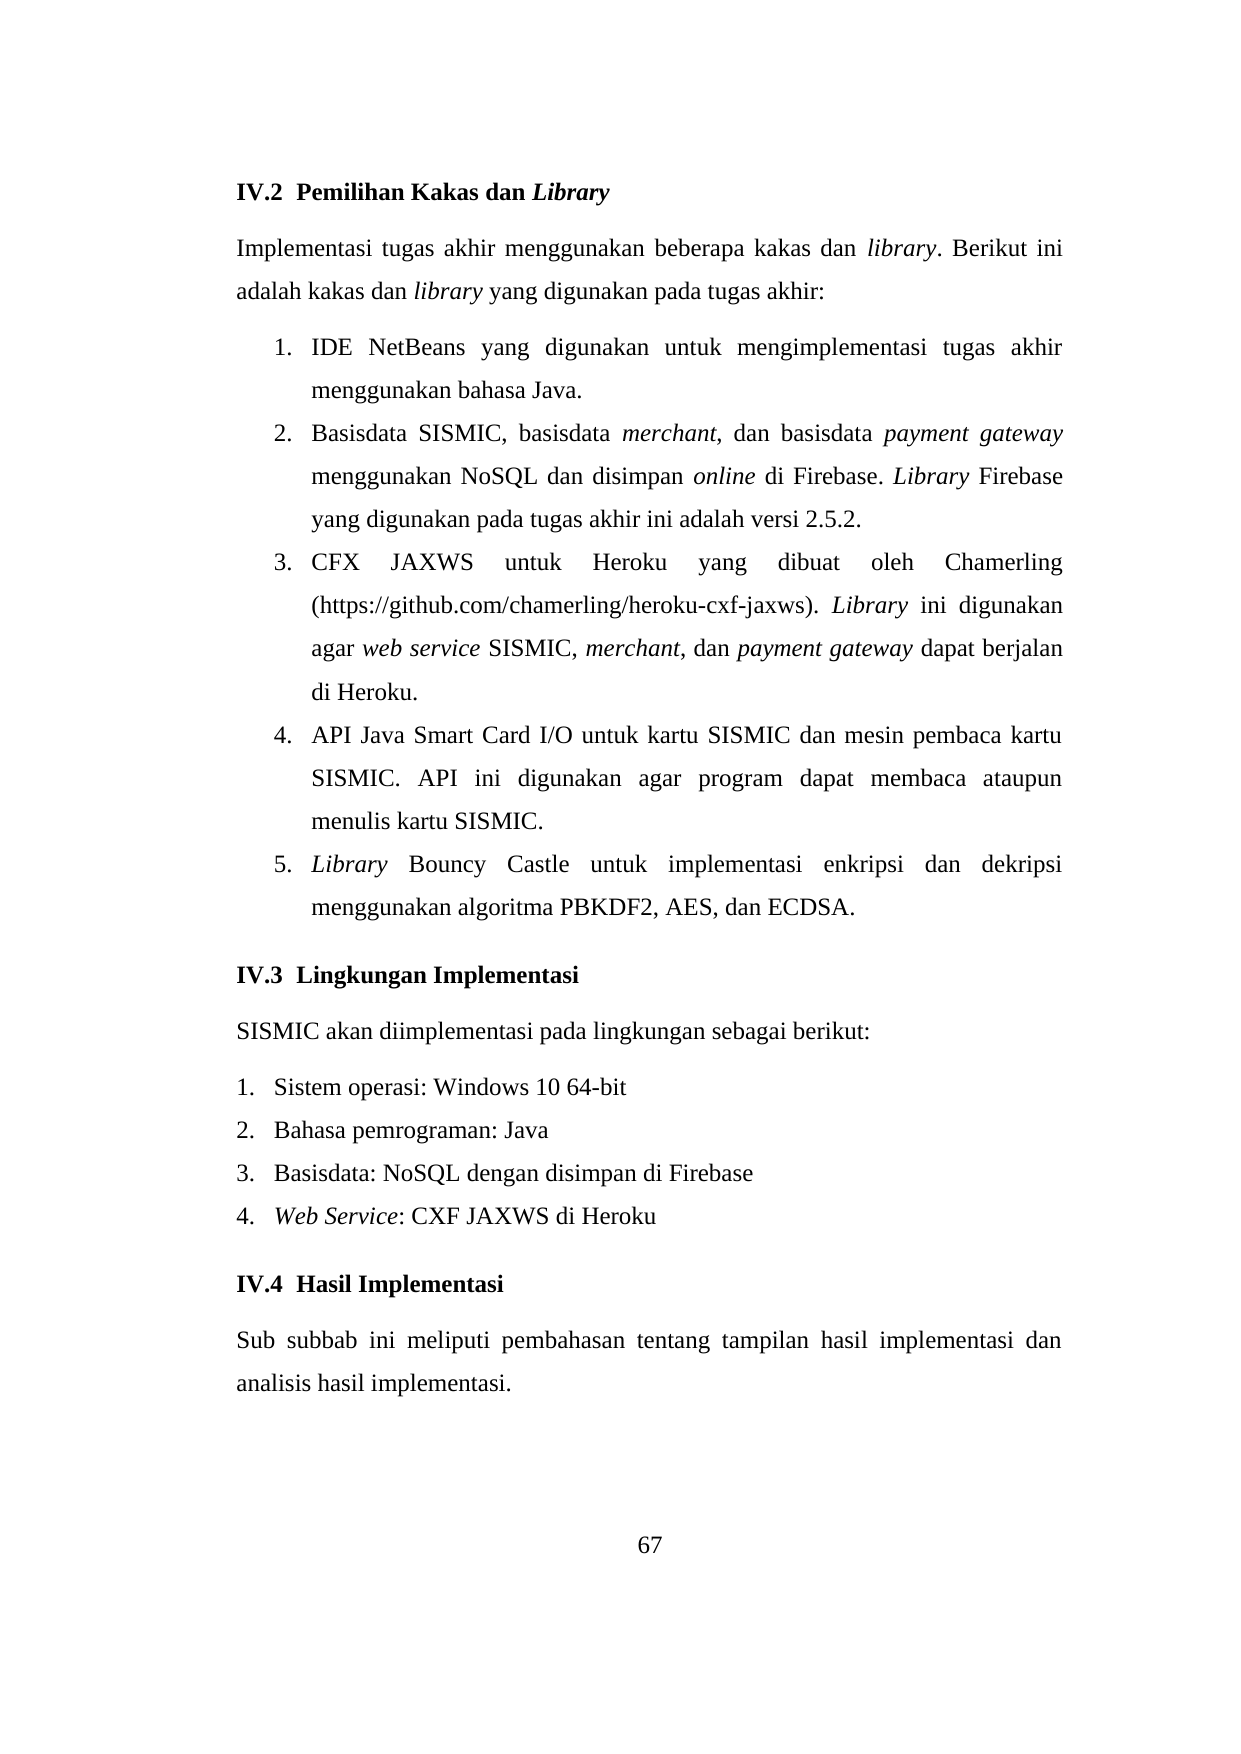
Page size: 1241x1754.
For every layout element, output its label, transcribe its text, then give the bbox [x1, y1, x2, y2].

list Sistem operasi: Windows 10 64-bit [236, 1072, 1063, 1100]
text SISMIC akan diimplementasi pada lingkungan sebagai berikut: [236, 1016, 1063, 1045]
subtitle Lingkungan Implementasi [236, 960, 1063, 989]
list API Java Smart Card I/O untuk kartu SISMIC dan mesin pembaca kartu SISMIC. API ini digunakan agar program dapat membaca ataupun menulis kartu SISMIC. [274, 720, 1063, 835]
list Web Service: CXF JAXWS di Heroku [236, 1201, 1063, 1230]
list Basisdata SISMIC, basisdata merchant, dan basisdata payment gateway menggunakan NoSQL dan disimpan online di Firebase. Library Firebase yang digunakan pada tugas akhir ini adalah versi 2.5.2. [274, 418, 1063, 533]
list Bahasa pemrograman: Java [236, 1115, 1063, 1143]
list Library Bouncy Castle untuk implementasi enkripsi dan dekripsi menggunakan algoritma PBKDF2, AES, dan ECDSA. [274, 849, 1063, 921]
text Implementasi tugas akhir menggunakan beberapa kakas dan library. Berikut ini adalah kakas dan library yang digunakan pada tugas akhir: [236, 233, 1063, 305]
list IDE NetBeans yang digunakan untuk mengimplementasi tugas akhir menggunakan bahasa Java. [274, 332, 1063, 403]
subtitle Pemilihan Kakas dan Library [236, 177, 1063, 206]
subtitle Hasil Implementasi [236, 1269, 1063, 1298]
list CFX JAXWS untuk Heroku yang dibuat oleh Chamerling (https://github.com/chamerling/heroku-cxf-jaxws). Library ini digunakan agar web service SISMIC, merchant, dan payment gateway dapat berjalan di Heroku. [274, 547, 1063, 705]
list Basisdata: NoSQL dengan disimpan di Firebase [236, 1158, 1063, 1187]
text Sub subbab ini meliputi pembahasan tentang tampilan hasil implementasi dan analisis hasil implementasi. [236, 1325, 1063, 1397]
